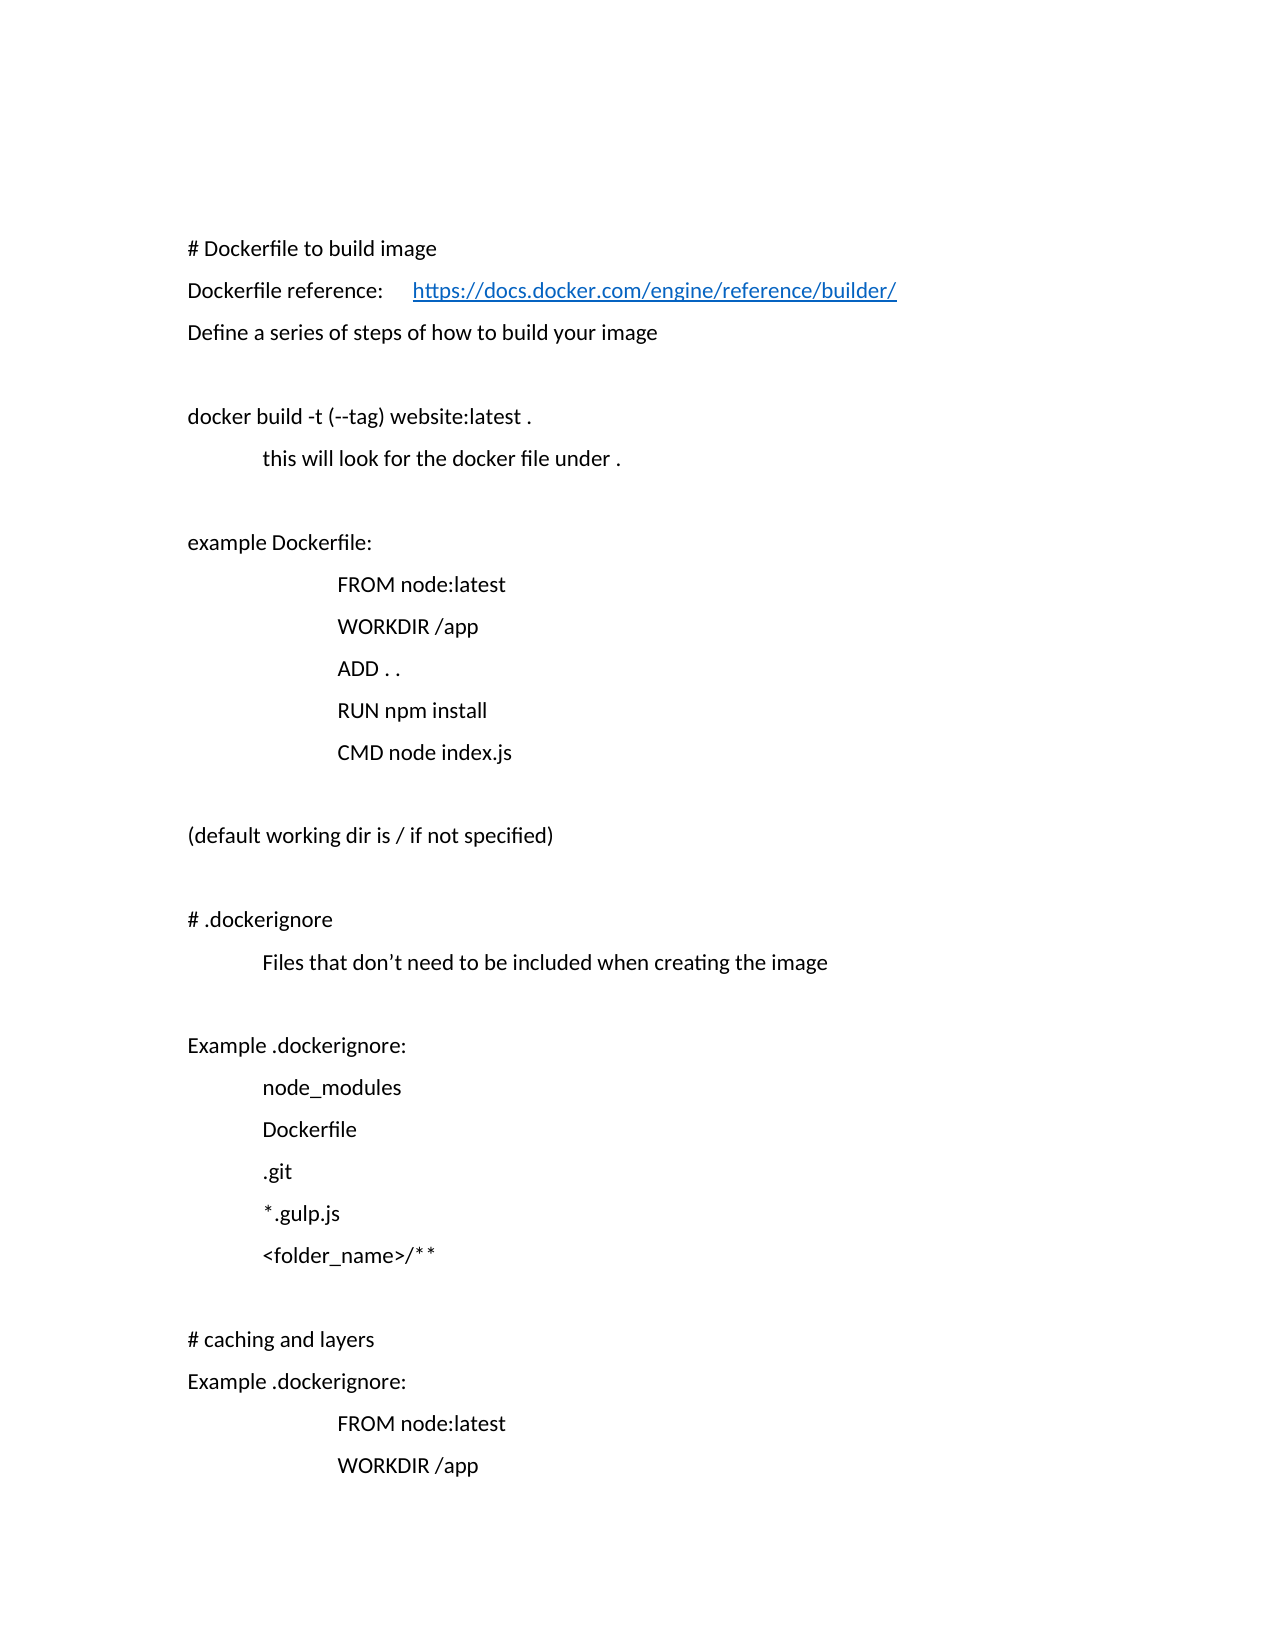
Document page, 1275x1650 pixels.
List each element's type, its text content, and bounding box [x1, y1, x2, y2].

text ADD . . [187, 654, 1087, 682]
text Dockerfile [187, 1116, 1087, 1143]
text Define a series of steps of how to build your image [187, 318, 1087, 346]
text # caching and layers [187, 1325, 1087, 1353]
text this will look for the docker file under . [187, 444, 1087, 472]
text Dockerfile reference: https://docs.docker.com/engine/reference/builder/ [187, 276, 1087, 304]
text Files that don’t need to be included when creating the image [187, 948, 1087, 976]
text FROM node:latest [187, 1409, 1087, 1437]
text Example .dockerignore: [187, 1367, 1087, 1395]
text (default working dir is / if not specified) [187, 822, 1087, 850]
text # Dockerfile to build image [187, 234, 1087, 262]
text *.gulp.js [187, 1199, 1087, 1227]
text WORKDIR /app [187, 612, 1087, 640]
text Example .dockerignore: [187, 1032, 1087, 1059]
text <folder_name>/** [187, 1241, 1087, 1269]
text FROM node:latest [187, 570, 1087, 598]
text docker build -t (--tag) website:latest . [187, 402, 1087, 430]
text WORKDIR /app [187, 1451, 1087, 1479]
text RUN npm install [187, 696, 1087, 724]
text example Dockerfile: [187, 528, 1087, 556]
text CMD node index.js [187, 738, 1087, 766]
text .git [187, 1157, 1087, 1186]
text # .dockerignore [187, 906, 1087, 934]
text node_modules [187, 1073, 1087, 1102]
